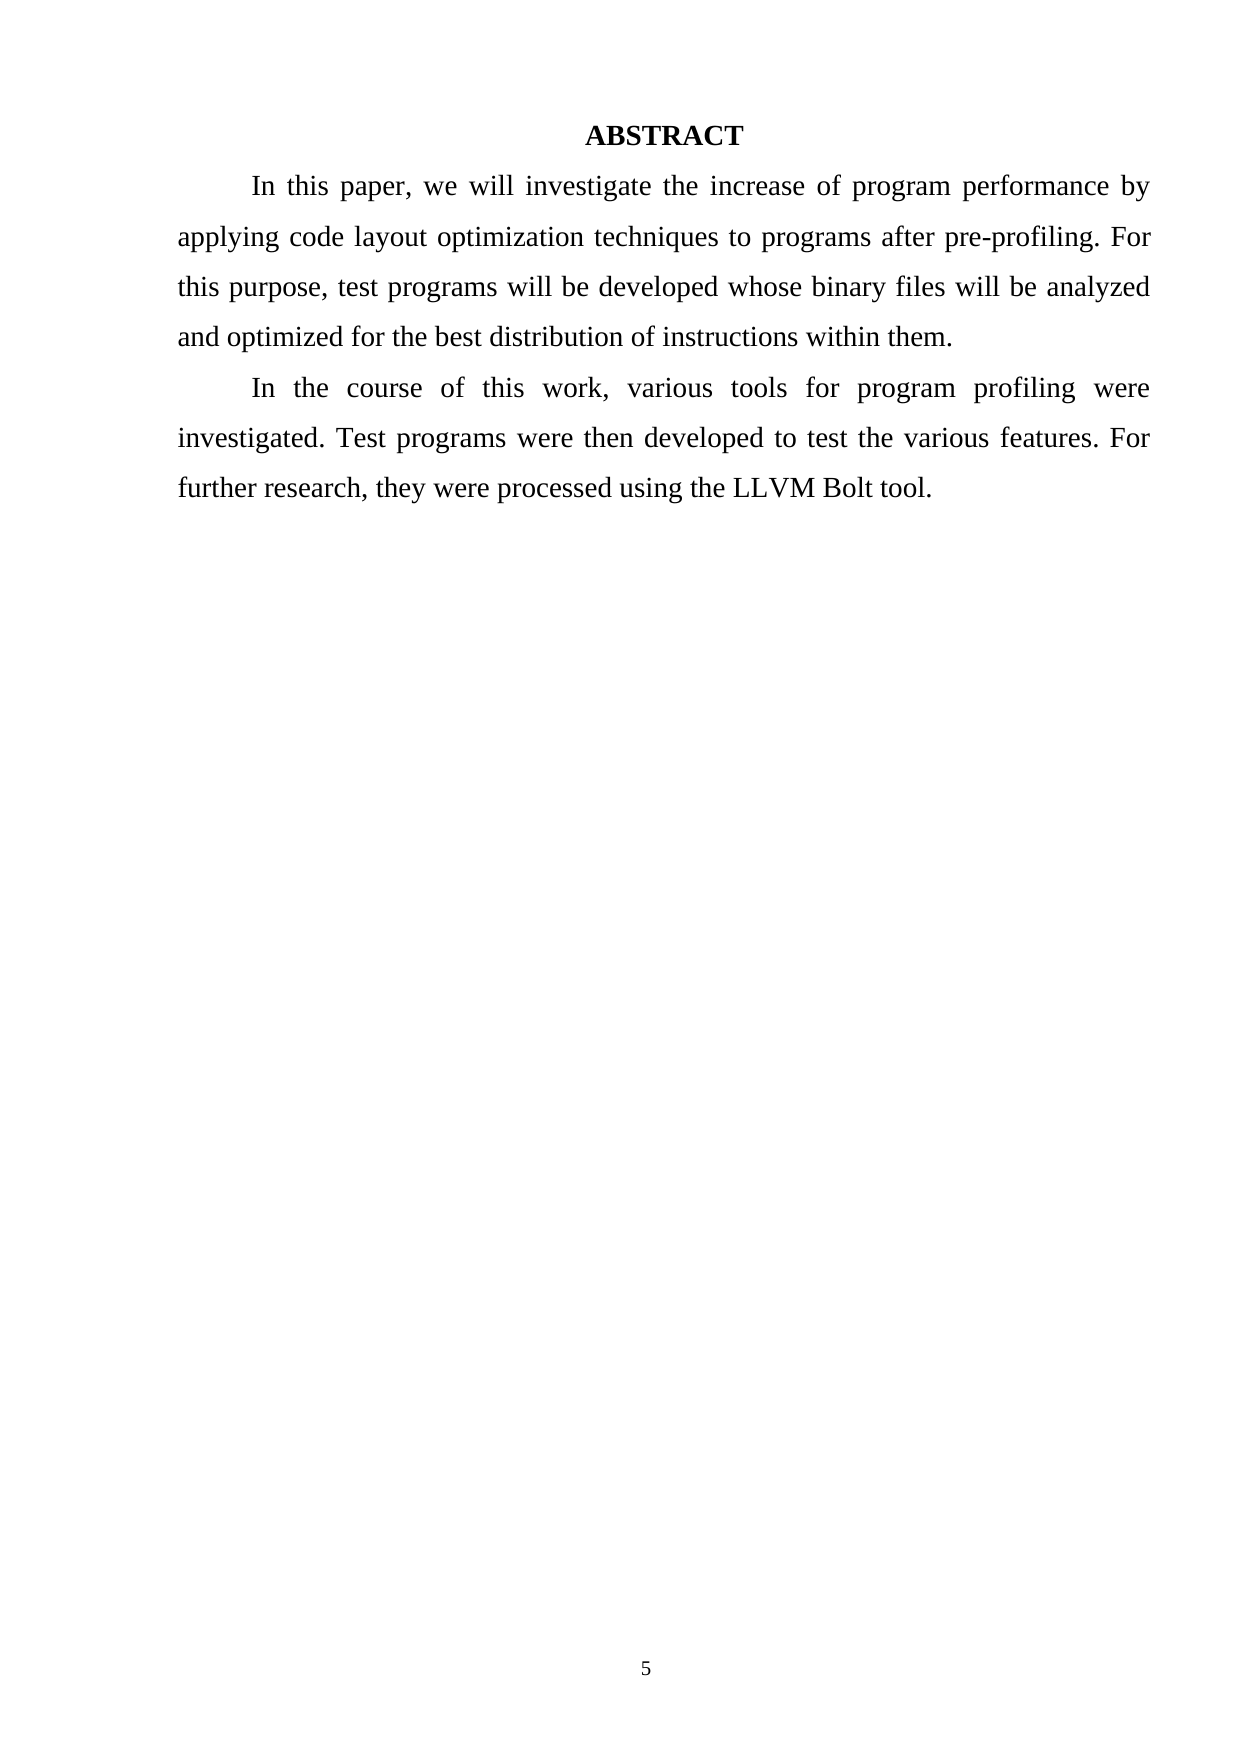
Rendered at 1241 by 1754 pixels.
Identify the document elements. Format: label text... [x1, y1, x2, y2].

text ABSTRACT [177, 118, 1152, 152]
text In this paper, we will investigate the increase of program performance by applying code layout optimization techniques to programs after pre-profiling. For this purpose, test programs will be developed whose binary files will be analyzed and optimized for the best distribution of instructions within them. [177, 168, 1152, 353]
text In the course of this work, various tools for program profiling were investigated. Test programs were then developed to test the various features. For further research, they were processed using the LLVM Bolt tool. [177, 370, 1152, 504]
